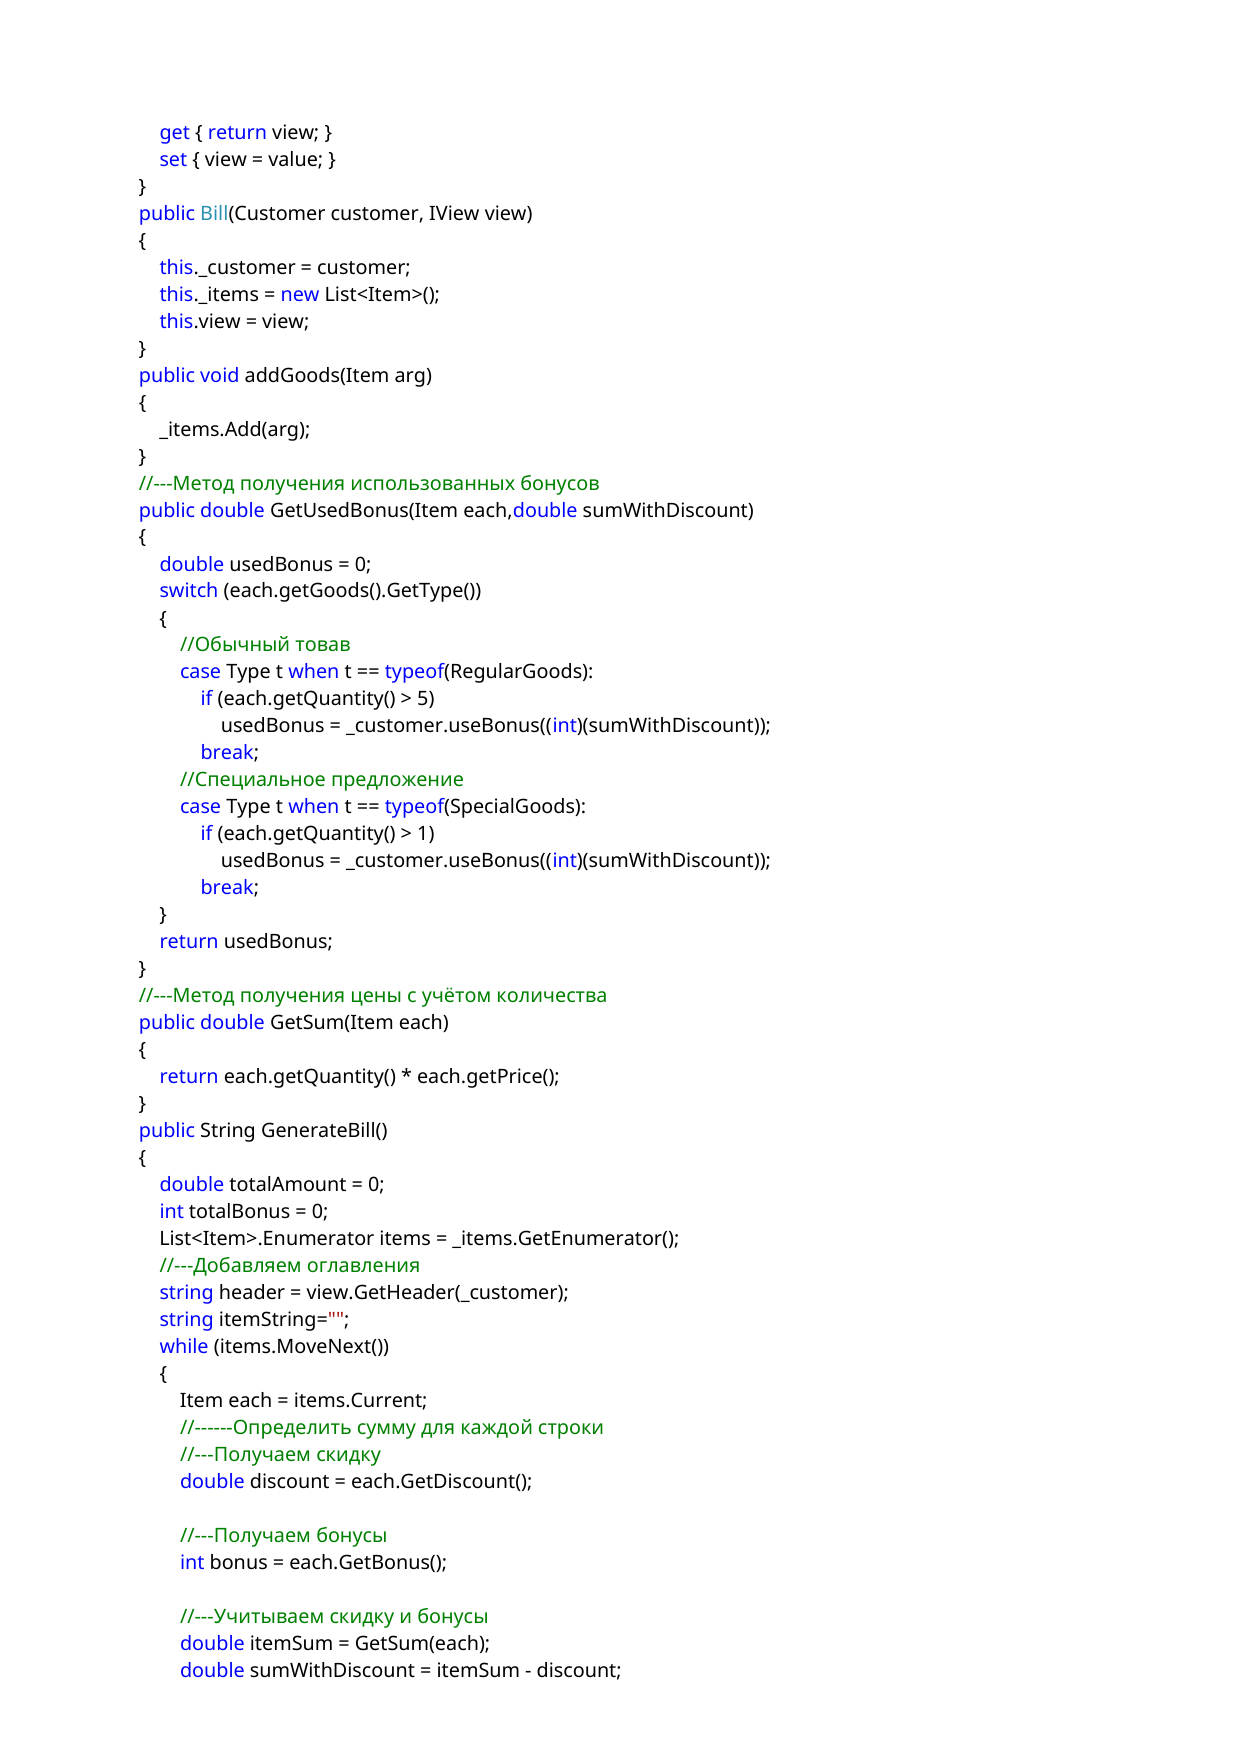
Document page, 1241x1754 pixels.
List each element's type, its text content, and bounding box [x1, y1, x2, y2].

text this._items = new List<Item>(); [118, 280, 1152, 307]
text double usedBonus = 0; [118, 550, 1152, 577]
text } [118, 172, 1152, 199]
text case Type t when t == typeof(RegularGoods): [118, 658, 1152, 685]
text switch (each.getGoods().GetType()) [118, 577, 1152, 604]
text //------Определить сумму для каждой строки [118, 1413, 1152, 1440]
text if (each.getQuantity() > 1) [118, 819, 1152, 847]
text } [118, 334, 1152, 361]
text { [118, 388, 1152, 415]
text //---Учитываем скидку и бонусы [118, 1602, 1152, 1629]
text public void addGoods(Item arg) [118, 361, 1152, 388]
text case Type t when t == typeof(SpecialGoods): [118, 793, 1152, 819]
text } [118, 901, 1152, 927]
text //---Добавляем оглавления [118, 1251, 1152, 1278]
text { [118, 523, 1152, 550]
text double sumWithDiscount = itemSum - discount; [118, 1656, 1152, 1683]
text //Специальное предложение [118, 766, 1152, 793]
text break; [118, 739, 1152, 766]
text double discount = each.GetDiscount(); [118, 1467, 1152, 1494]
text this.view = view; [118, 307, 1152, 334]
text public String GenerateBill() [118, 1116, 1152, 1143]
text //---Получаем скидку [118, 1440, 1152, 1467]
text //---Получаем бонусы [118, 1521, 1152, 1548]
text usedBonus = _customer.useBonus((int)(sumWithDiscount)); [118, 847, 1152, 873]
text //Обычный товав [118, 631, 1152, 658]
text Item each = items.Current; [118, 1386, 1152, 1413]
text int bonus = each.GetBonus(); [118, 1548, 1152, 1575]
text string itemString=""; [118, 1305, 1152, 1332]
text public double GetSum(Item each) [118, 1008, 1152, 1035]
text { [118, 226, 1152, 253]
text { [118, 1359, 1152, 1386]
text double itemSum = GetSum(each); [118, 1629, 1152, 1656]
text } [118, 1089, 1152, 1116]
text public double GetUsedBonus(Item each,double sumWithDiscount) [118, 496, 1152, 523]
text } [118, 442, 1152, 469]
text double totalAmount = 0; [118, 1170, 1152, 1197]
text List<Item>.Enumerator items = _items.GetEnumerator(); [118, 1224, 1152, 1251]
text break; [118, 873, 1152, 901]
text public Bill(Customer customer, IView view) [118, 199, 1152, 226]
text _items.Add(arg); [118, 415, 1152, 442]
text //---Метод получения цены с учётом количества [118, 981, 1152, 1008]
text string header = view.GetHeader(_customer); [118, 1278, 1152, 1305]
text { [118, 1035, 1152, 1062]
text } [118, 954, 1152, 981]
text set { view = value; } [118, 145, 1152, 172]
text while (items.MoveNext()) [118, 1332, 1152, 1359]
text this._customer = customer; [118, 253, 1152, 280]
text int totalBonus = 0; [118, 1197, 1152, 1224]
text usedBonus = _customer.useBonus((int)(sumWithDiscount)); [118, 712, 1152, 739]
text if (each.getQuantity() > 5) [118, 685, 1152, 712]
text { [118, 604, 1152, 631]
text get { return view; } [118, 118, 1152, 145]
text return each.getQuantity() * each.getPrice(); [118, 1062, 1152, 1089]
text //---Метод получения использованных бонусов [118, 469, 1152, 496]
text { [118, 1143, 1152, 1170]
text return usedBonus; [118, 927, 1152, 954]
